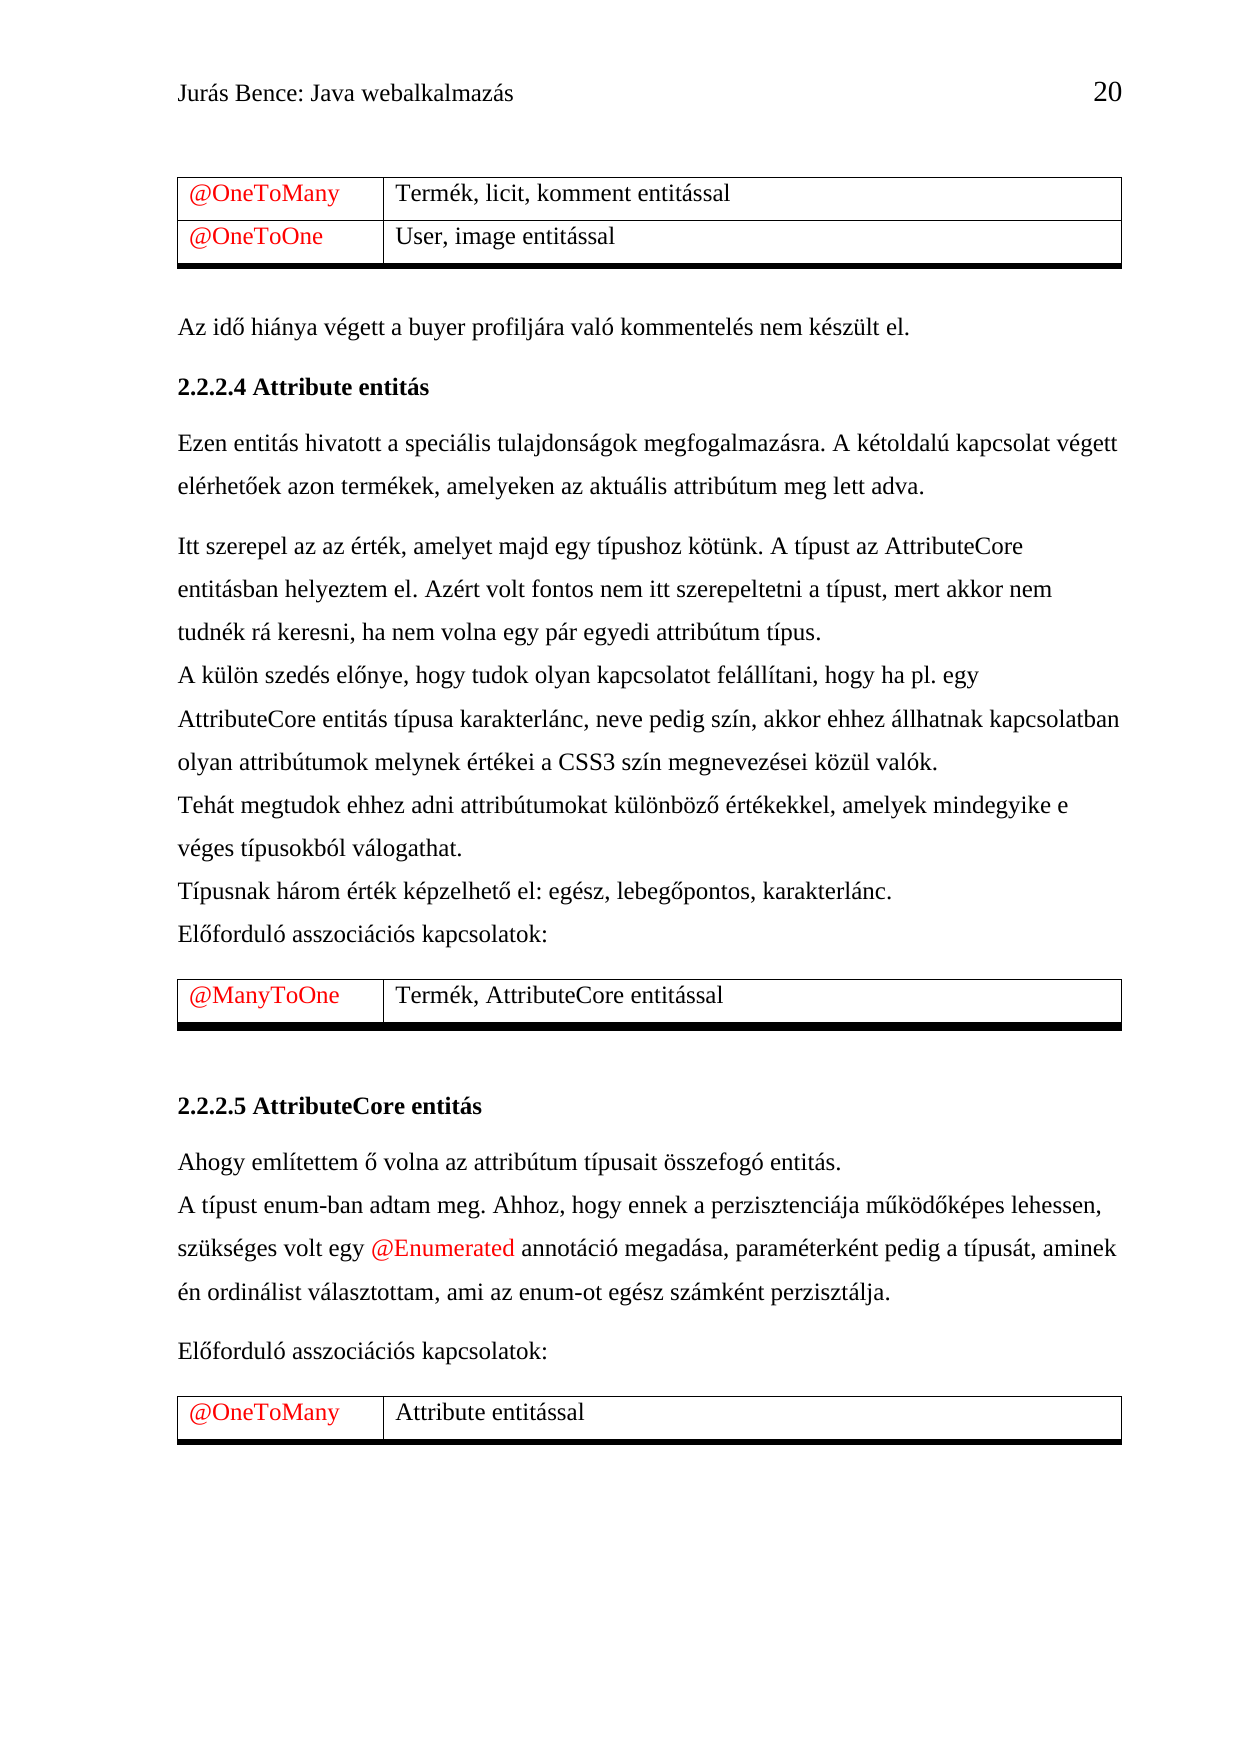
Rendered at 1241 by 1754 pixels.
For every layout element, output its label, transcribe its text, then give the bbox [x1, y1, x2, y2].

table_header Termék, AttributeCore entitással [384, 980, 1121, 1022]
text Ezen entitás hivatott a speciális tulajdonságok megfogalmazásra. A kétoldalú kapcsolat végett elérhetőek azon termékek, amelyeken az aktuális attribútum meg lett adva. [177, 428, 1122, 500]
table_header @ManyToOne [178, 980, 383, 1022]
text Az idő hiánya végett a buyer profiljára való kommentelés nem készült el. [177, 269, 1122, 341]
table_header Attribute entitással [384, 1397, 1121, 1439]
table_header @OneToMany [178, 178, 383, 220]
table_header Termék, licit, komment entitással [384, 178, 1121, 220]
table_cell @OneToOne [178, 221, 383, 263]
table_header @OneToMany [178, 1397, 383, 1439]
subtitle 2.2.2.4 Attribute entitás [177, 372, 1122, 401]
text Itt szerepel az az érték, amelyet majd egy típushoz kötünk. A típust az AttributeCore entitásban helyeztem el. Azért volt fontos nem itt szerepeltetni a típust, mert akkor nem tudnék rá keresni, ha nem volna egy pár egyedi attribútum típus. A külön szedés előnye, hogy tudok olyan kapcsolatot felállítani, hogy ha pl. egy AttributeCore entitás típusa karakterlánc, neve pedig szín, akkor ehhez állhatnak kapcsolatban olyan attribútumok melynek értékei a CSS3 szín megnevezései közül valók. Tehát megtudok ehhez adni attribútumokat különböző értékekkel, amelyek mindegyike e véges típusokból válogathat. Típusnak három érték képzelhető el: egész, lebegőpontos, karakterlánc. Előforduló asszociációs kapcsolatok: [177, 531, 1122, 948]
subtitle 2.2.2.5 AttributeCore entitás [177, 1091, 1122, 1120]
table_cell User, image entitással [384, 221, 1121, 263]
text Előforduló asszociációs kapcsolatok: [177, 1336, 1122, 1365]
text Ahogy említettem ő volna az attribútum típusait összefogó entitás. A típust enum-ban adtam meg. Ahhoz, hogy ennek a perzisztenciája működőképes lehessen, szükséges volt egy @Enumerated annotáció megadása, paraméterként pedig a típusát, aminek én ordinálist választottam, ami az enum-ot egész számként perzisztálja. [177, 1147, 1122, 1305]
